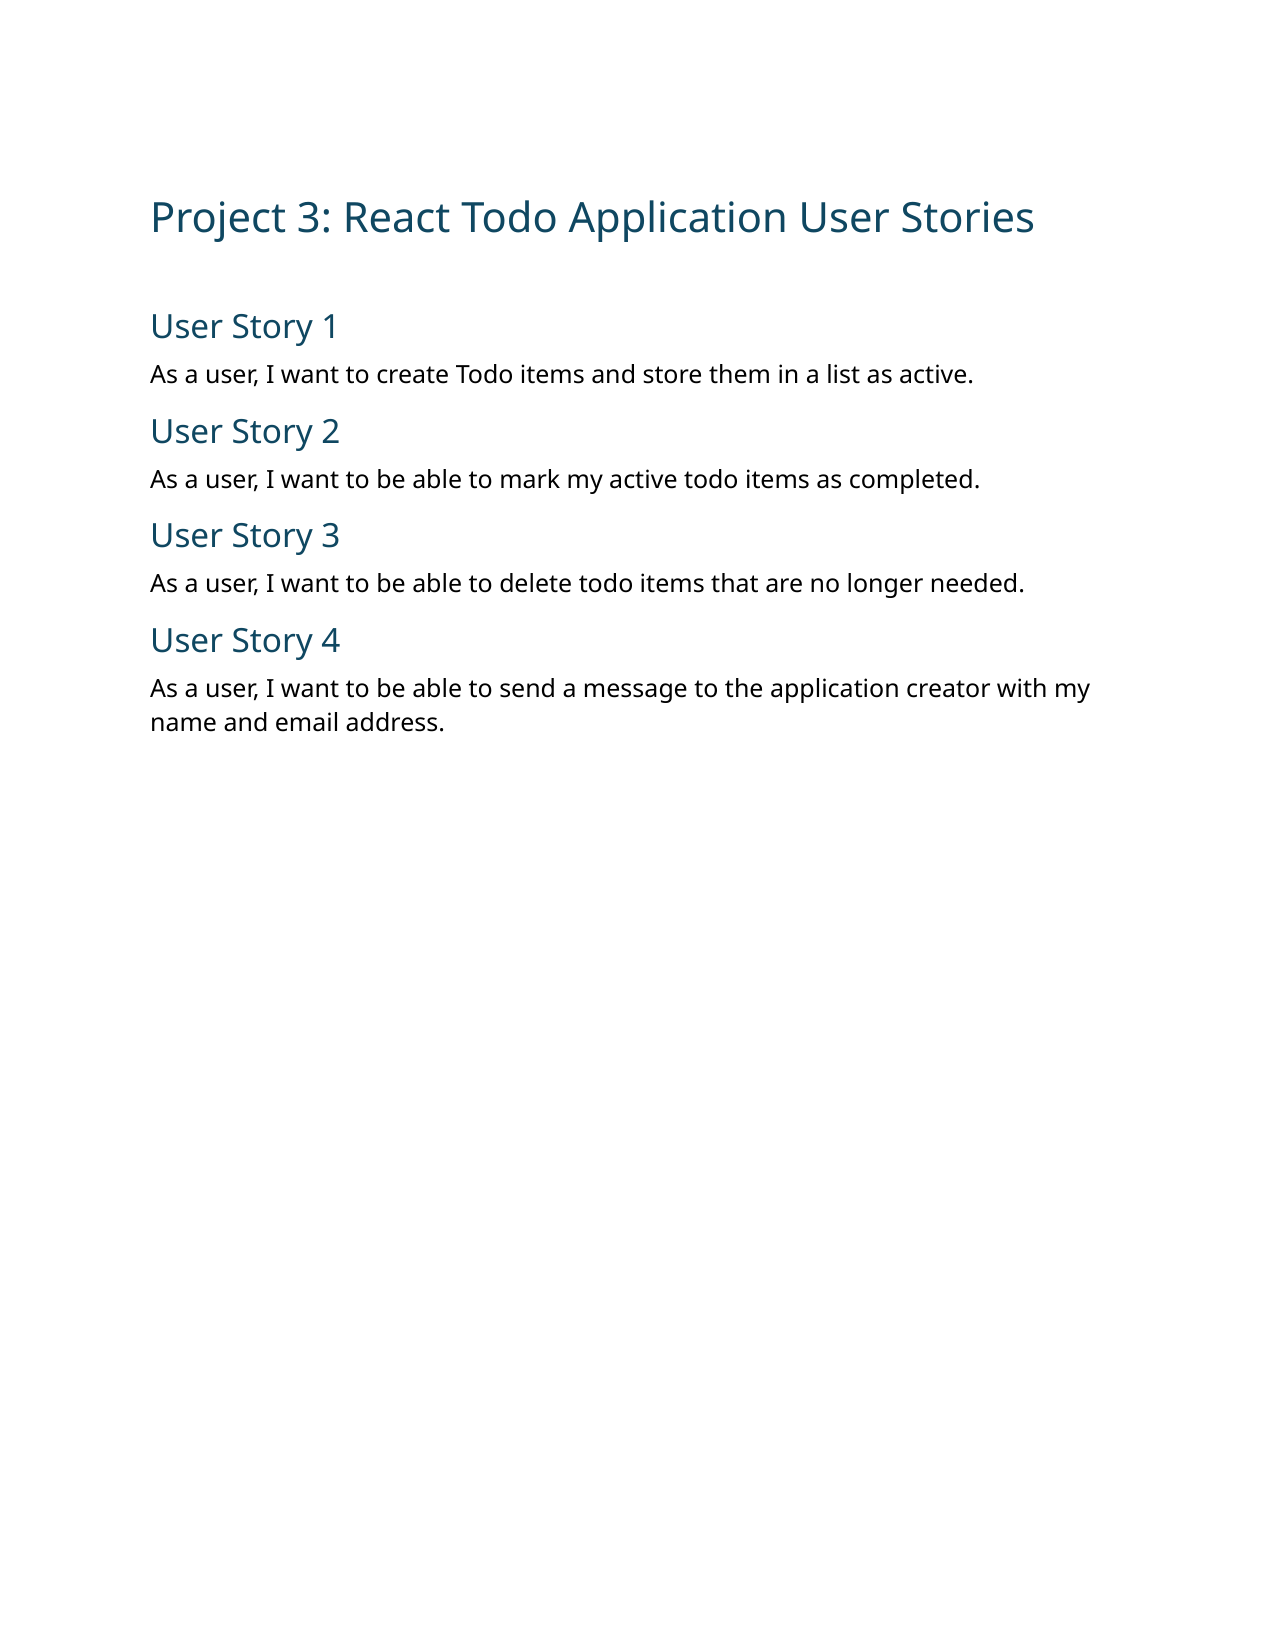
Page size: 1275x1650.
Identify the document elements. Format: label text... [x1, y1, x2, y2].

subtitle Project 3: React Todo Application User Stories [150, 187, 1125, 244]
subtitle User Story 3 [150, 512, 1125, 558]
subtitle User Story 1 [150, 303, 1125, 349]
subtitle User Story 4 [150, 617, 1125, 662]
text As a user, I want to be able to mark my active todo items as completed. [150, 462, 1125, 496]
text As a user, I want to be able to delete todo items that are no longer needed. [150, 566, 1125, 600]
subtitle User Story 2 [150, 408, 1125, 453]
text As a user, I want to be able to send a message to the application creator with my name and email address. [150, 671, 1125, 739]
text As a user, I want to create Todo items and store them in a list as active. [150, 357, 1125, 391]
